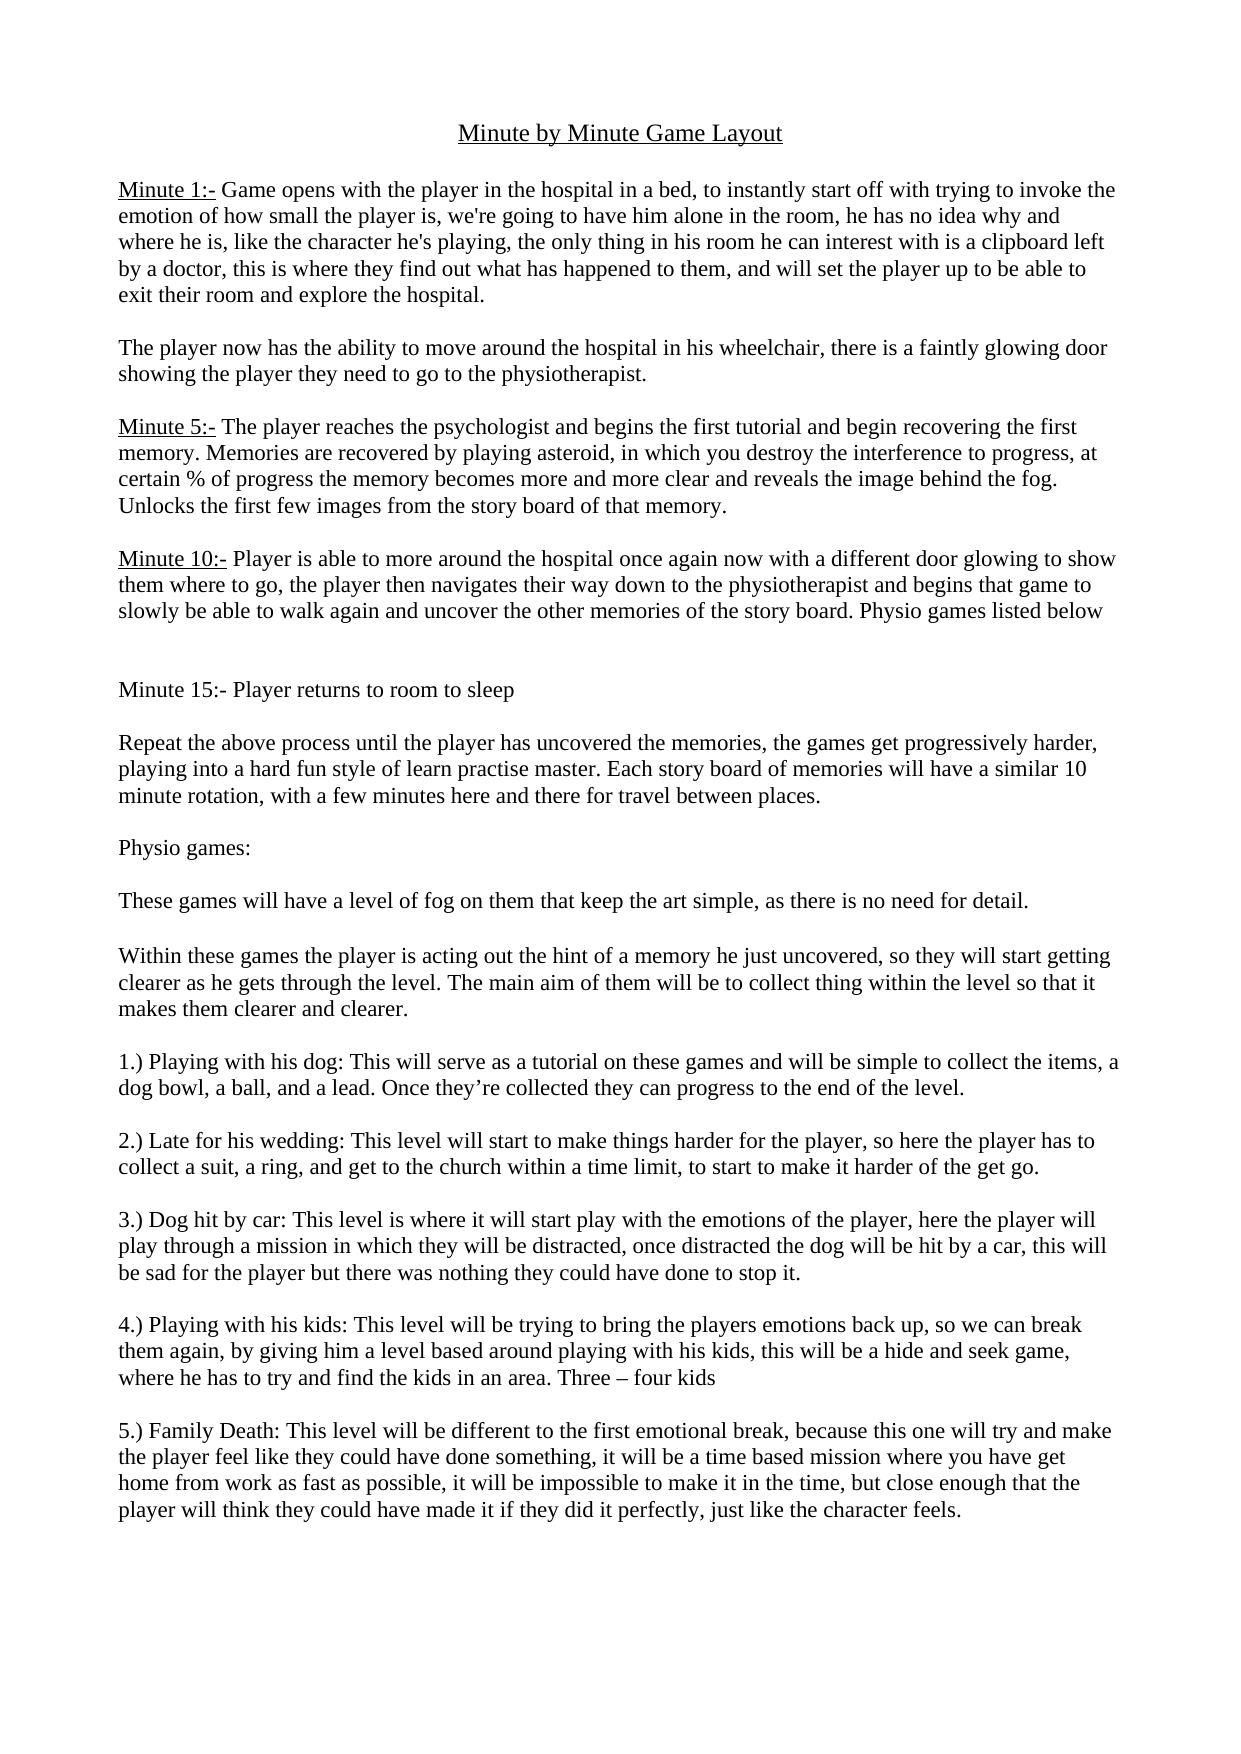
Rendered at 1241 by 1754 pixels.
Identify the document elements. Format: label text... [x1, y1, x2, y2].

text Within these games the player is acting out the hint of a memory he just uncovered, so they will start getting clearer as he gets through the level. The main aim of them will be to collect thing within the level so that it makes them clearer and clearer. [118, 942, 1122, 1021]
text Repeat the above process until the player has uncovered the memories, the games get progressively harder, playing into a hard fun style of learn practise master. Each story board of memories will have a similar 10 minute rotation, with a few minutes here and there for travel between places. [118, 729, 1122, 808]
text 1.) Playing with his dog: This will serve as a tutorial on these games and will be simple to collect the items, a dog bowl, a ball, and a lead. Once they’re collected they can progress to the end of the level. [118, 1048, 1122, 1100]
text The player now has the ability to move around the hospital in his wheelchair, there is a faintly glowing door showing the player they need to go to the physiotherapist. [118, 334, 1122, 386]
text 5.) Family Death: This level will be different to the first emotional break, because this one will try and make the player feel like they could have done something, it will be a time based mission where you have get home from work as fast as possible, it will be impossible to make it in the time, but close enough that the player will think they could have made it if they did it perfectly, just like the character feels. [118, 1417, 1122, 1522]
text Physio games: [118, 834, 1122, 861]
text Minute 5:- The player reaches the psychologist and begins the first tutorial and begin recovering the first memory. Memories are recovered by playing asteroid, in which you destroy the interference to progress, at certain % of progress the memory becomes more and more clear and reveals the image behind the fog. Unlocks the first few images from the story board of that memory. [118, 413, 1122, 518]
text These games will have a level of fog on them that keep the art simple, as there is no need for detail. [118, 887, 1122, 913]
text 3.) Dog hit by car: This level is where it will start play with the emotions of the player, here the player will play through a mission in which they will be distracted, once distracted the dog will be hit by a car, this will be sad for the player but there was nothing they could have done to stop it. [118, 1206, 1122, 1285]
text Minute by Minute Game Layout [118, 118, 1122, 147]
text Minute 10:- Player is able to more around the hospital once again now with a different door glowing to show them where to go, the player then navigates their way down to the physiotherapist and begins that game to slowly be able to walk again and uncover the other memories of the story board. Physio games listed below [118, 544, 1122, 624]
text 2.) Late for his wedding: This level will start to make things harder for the player, so here the player has to collect a suit, a ring, and get to the church within a time limit, to start to make it harder of the get go. [118, 1127, 1122, 1179]
text Minute 15:- Player returns to room to sleep [118, 676, 1122, 703]
text 4.) Playing with his kids: This level will be trying to bring the players emotions back up, so we can break them again, by giving him a level based around playing with his kids, this will be a hide and seek game, where he has to try and find the kids in an area. Three – four kids [118, 1311, 1122, 1390]
text Minute 1:- Game opens with the player in the hospital in a bed, to instantly start off with trying to invoke the emotion of how small the player is, we're going to have him alone in the room, he has no idea why and where he is, like the character he's playing, the only thing in his room he can interest with is a clipboard left by a doctor, this is where they find out what has happened to them, and will set the player up to be able to exit their room and explore the hospital. [118, 176, 1122, 307]
